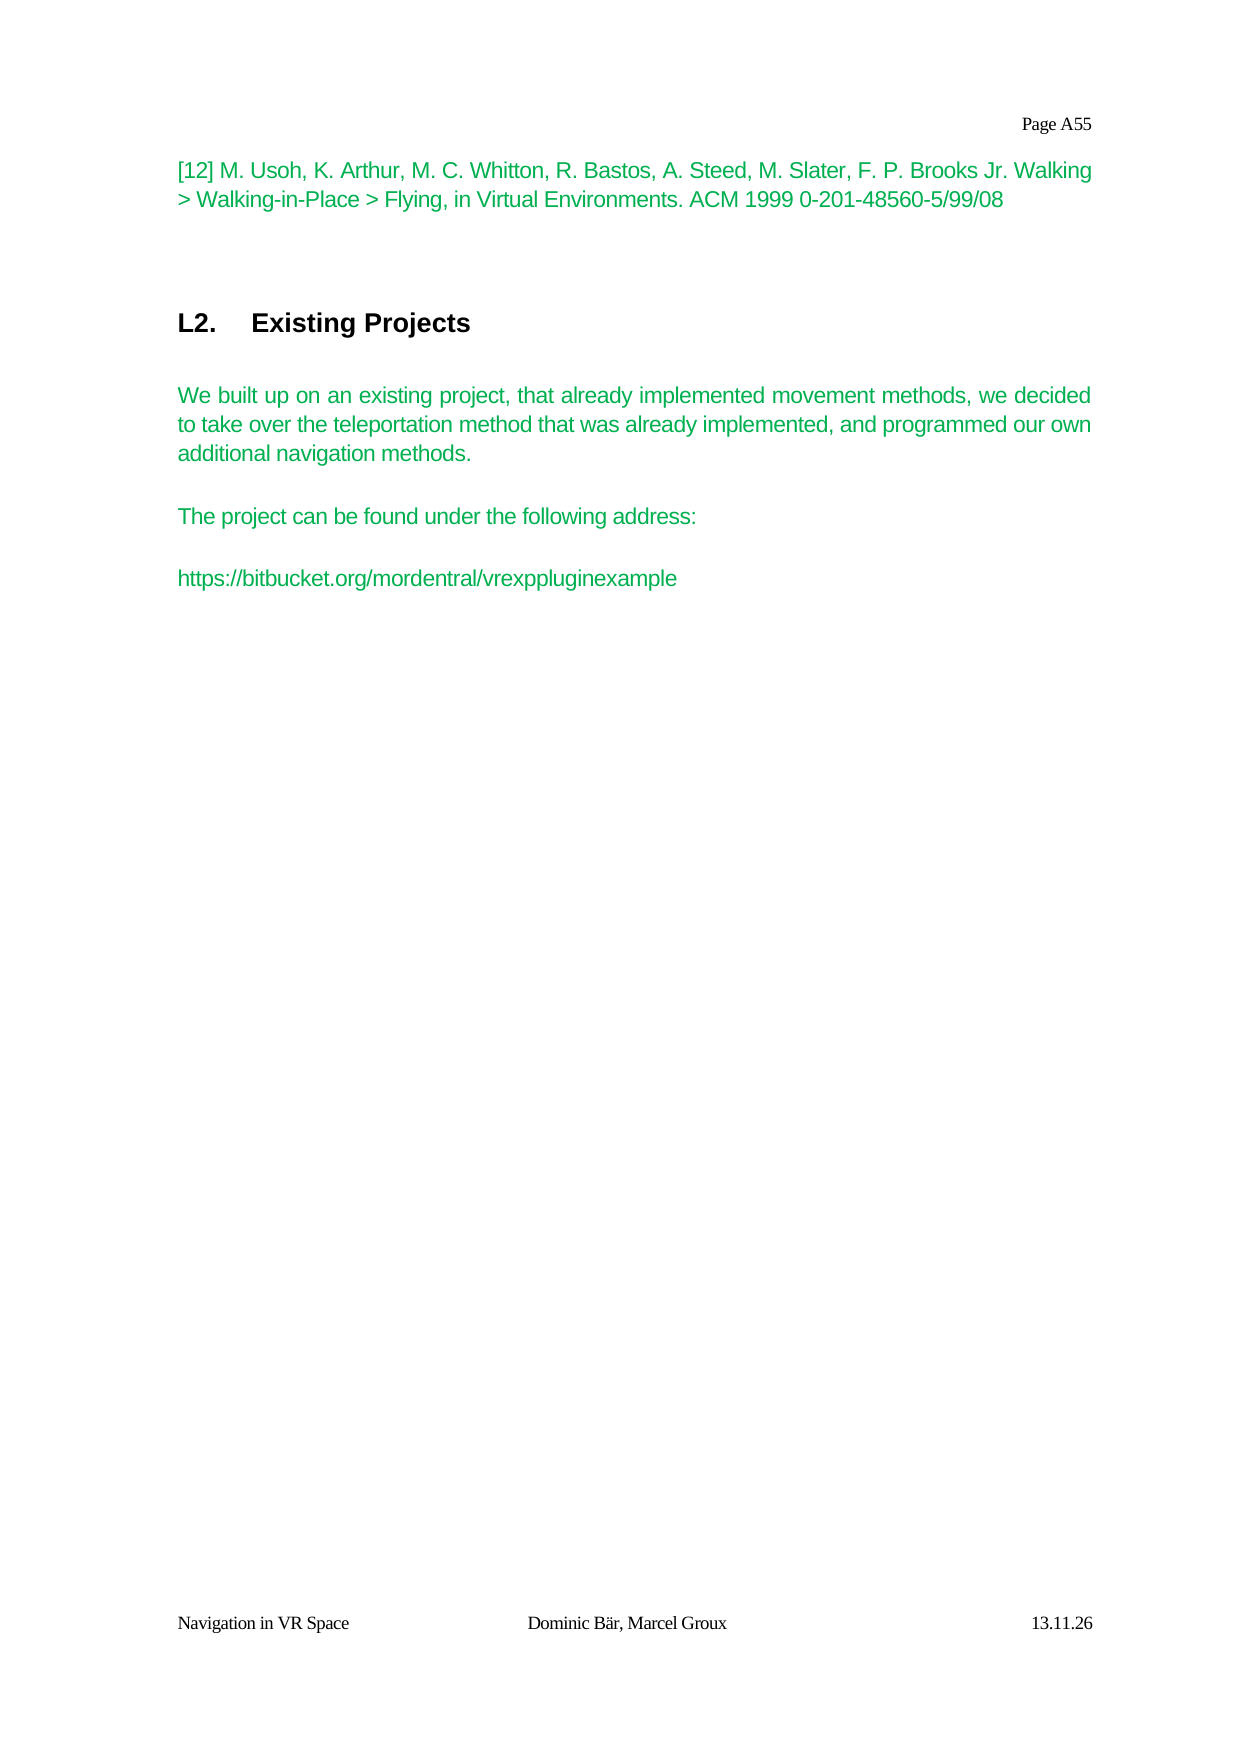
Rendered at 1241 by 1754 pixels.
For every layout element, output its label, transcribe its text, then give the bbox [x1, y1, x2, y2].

text The project can be found under the following address: [177, 501, 1092, 530]
text https://bitbucket.org/mordentral/vrexppluginexample [177, 563, 1092, 593]
text We built up on an existing project, that already implemented movement methods, we decided to take over the teleportation method that was already implemented, and programmed our own additional navigation methods. [177, 380, 1092, 468]
text [12] M. Usoh, K. Arthur, M. C. Whitton, R. Bastos, A. Steed, M. Slater, F. P. Brooks Jr. Walking > Walking-in-Place > Flying, in Virtual Environments. ACM 1999 0-201-48560-5/99/08 [177, 155, 1092, 213]
list L2. Existing Projects [177, 307, 1092, 338]
